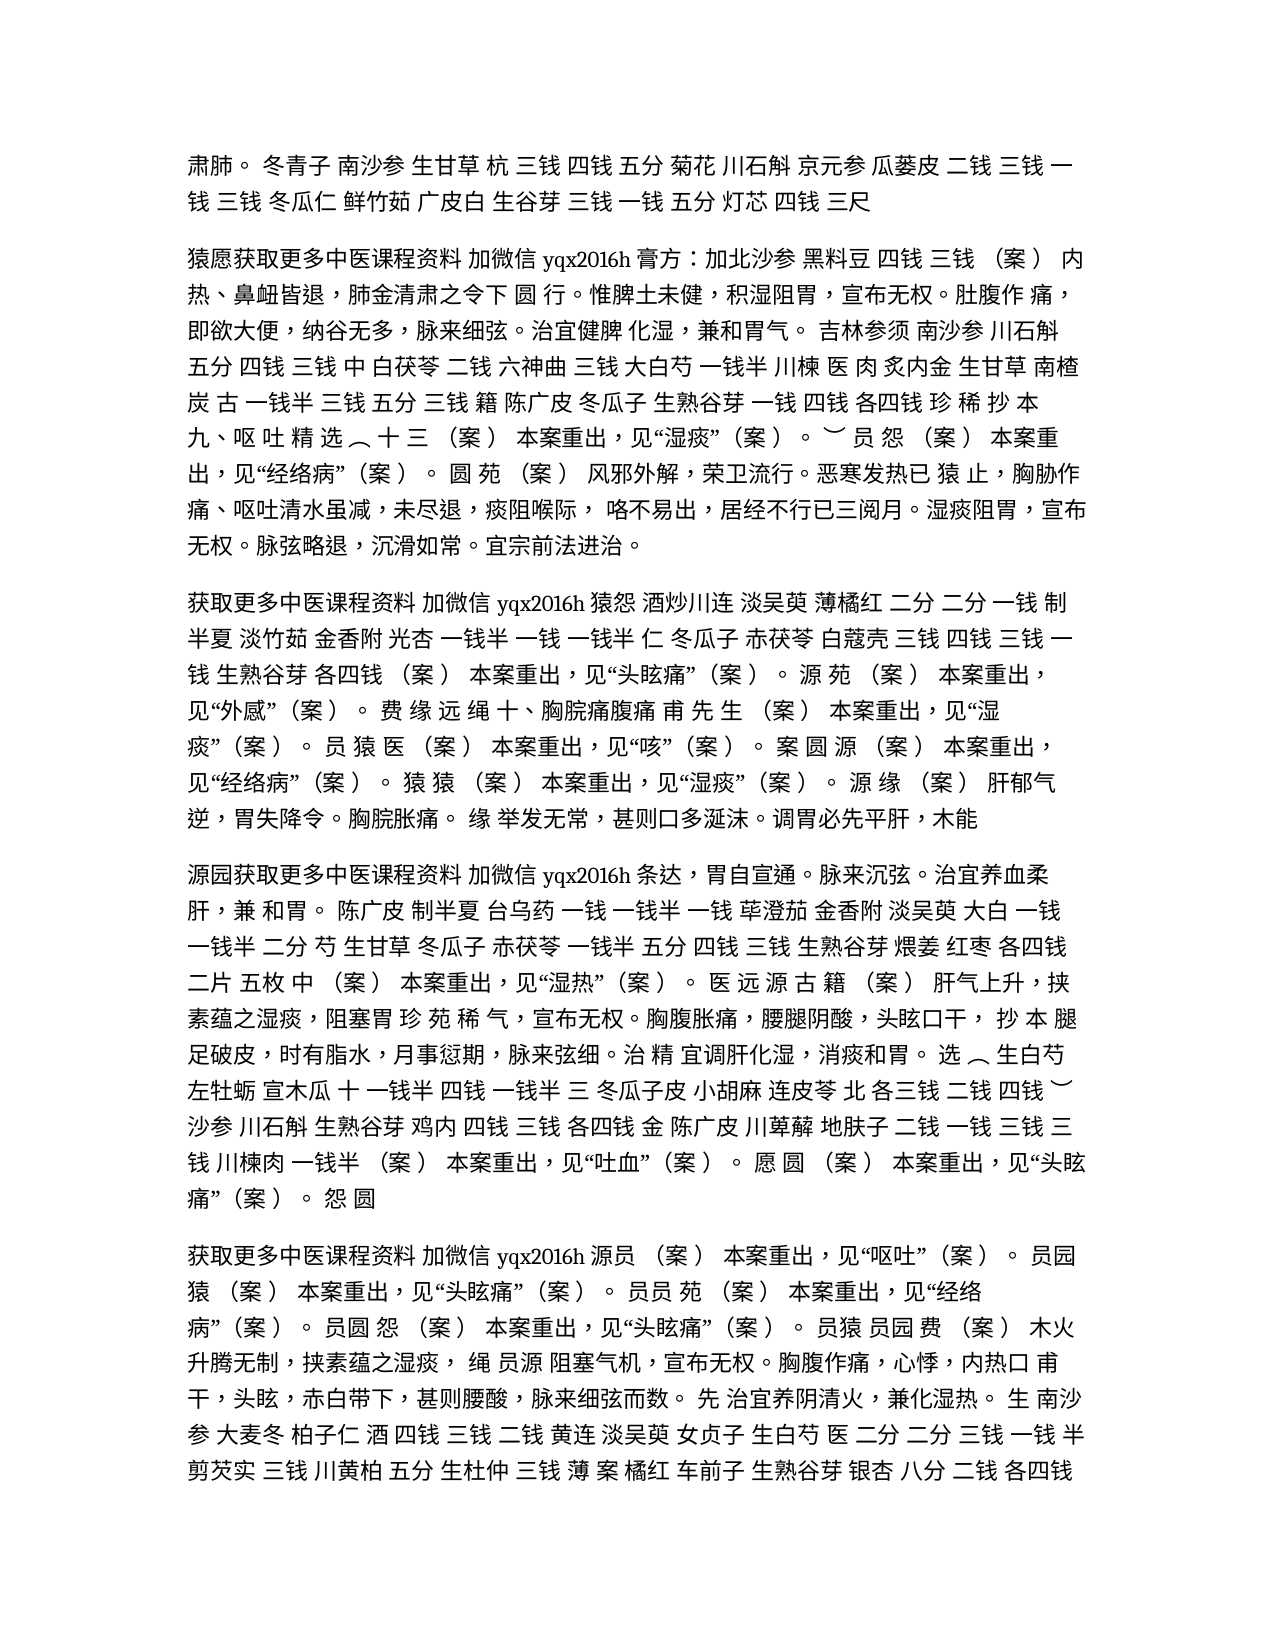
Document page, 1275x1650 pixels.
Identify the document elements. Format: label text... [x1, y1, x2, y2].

text 获取更多中医课程资料 加微信 yqx2016h 猿怨 酒炒川连 淡吴萸 薄橘红 二分 二分 一钱 制半夏 淡竹茹 金香附 光杏 一钱半 一钱 一钱半 仁 冬瓜子 赤茯苓 白蔻壳 三钱 四钱 三钱 一钱 生熟谷芽 各四钱 （案 ） 本案重出，见“头眩痛”（案 ）。 源 苑 （案 ） 本案重出，见“外感”（案 ）。 费 缘 远 绳 十、胸脘痛腹痛 甫 先 生 （案 ） 本案重出，见“湿痰”（案 ）。 员 猿 医 （案 ） 本案重出，见“咳”（案 ）。 案 圆 源 （案 ） 本案重出，见“经络病”（案 ）。 猿 猿 （案 ） 本案重出，见“湿痰”（案 ）。 源 缘 （案 ） 肝郁气逆，胃失降令。胸脘胀痛。 缘 举发无常，甚则口多涎沫。调胃必先平肝，木能 [187, 587, 1087, 834]
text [187, 1239, 1087, 1486]
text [187, 150, 1087, 217]
text 源园获取更多中医课程资料 加微信 yqx2016h 条达，胃自宣通。脉来沉弦。治宜养血柔肝，兼 和胃。 陈广皮 制半夏 台乌药 一钱 一钱半 一钱 荜澄茄 金香附 淡吴萸 大白 一钱 一钱半 二分 芍 生甘草 冬瓜子 赤茯苓 一钱半 五分 四钱 三钱 生熟谷芽 煨姜 红枣 各四钱 二片 五枚 中 （案 ） 本案重出，见“湿热”（案 ）。 医 远 源 古 籍 （案 ） 肝气上升，挟素蕴之湿痰，阻塞胃 珍 苑 稀 气，宣布无权。胸腹胀痛，腰腿阴酸，头眩口干， 抄 本 腿足破皮，时有脂水，月事愆期，脉来弦细。治 精 宜调肝化湿，消痰和胃。 选 ︵ 生白芍 左牡蛎 宣木瓜 十 一钱半 四钱 一钱半 三 冬瓜子皮 小胡麻 连皮苓 北 各三钱 二钱 四钱 ︶ 沙参 川石斛 生熟谷芽 鸡内 四钱 三钱 各四钱 金 陈广皮 川萆薢 地肤子 二钱 一钱 三钱 三钱 川楝肉 一钱半 （案 ） 本案重出，见“吐血”（案 ）。 愿 圆 （案 ） 本案重出，见“头眩痛”（案 ）。 怨 圆 [187, 859, 1087, 1214]
text 猿愿获取更多中医课程资料 加微信 yqx2016h 膏方：加北沙参 黑料豆 四钱 三钱 （案 ） 内热、鼻衄皆退，肺金清肃之令下 圆 行。惟脾土未健，积湿阻胃，宣布无权。肚腹作 痛，即欲大便，纳谷无多，脉来细弦。治宜健脾 化湿，兼和胃气。 吉林参须 南沙参 川石斛 五分 四钱 三钱 中 白茯苓 二钱 六神曲 三钱 大白芍 一钱半 川楝 医 肉 炙内金 生甘草 南楂炭 古 一钱半 三钱 五分 三钱 籍 陈广皮 冬瓜子 生熟谷芽 一钱 四钱 各四钱 珍 稀 抄 本 九、呕 吐 精 选 ︵ 十 三 （案 ） 本案重出，见“湿痰”（案 ）。 ︶ 员 怨 （案 ） 本案重出，见“经络病”（案 ）。 圆 苑 （案 ） 风邪外解，荣卫流行。恶寒发热已 猿 止，胸胁作痛、呕吐清水虽减，未尽退，痰阻喉际， 咯不易出，居经不行已三阅月。湿痰阻胃，宣布 无权。脉弦略退，沉滑如常。宜宗前法进治。 [187, 243, 1087, 561]
